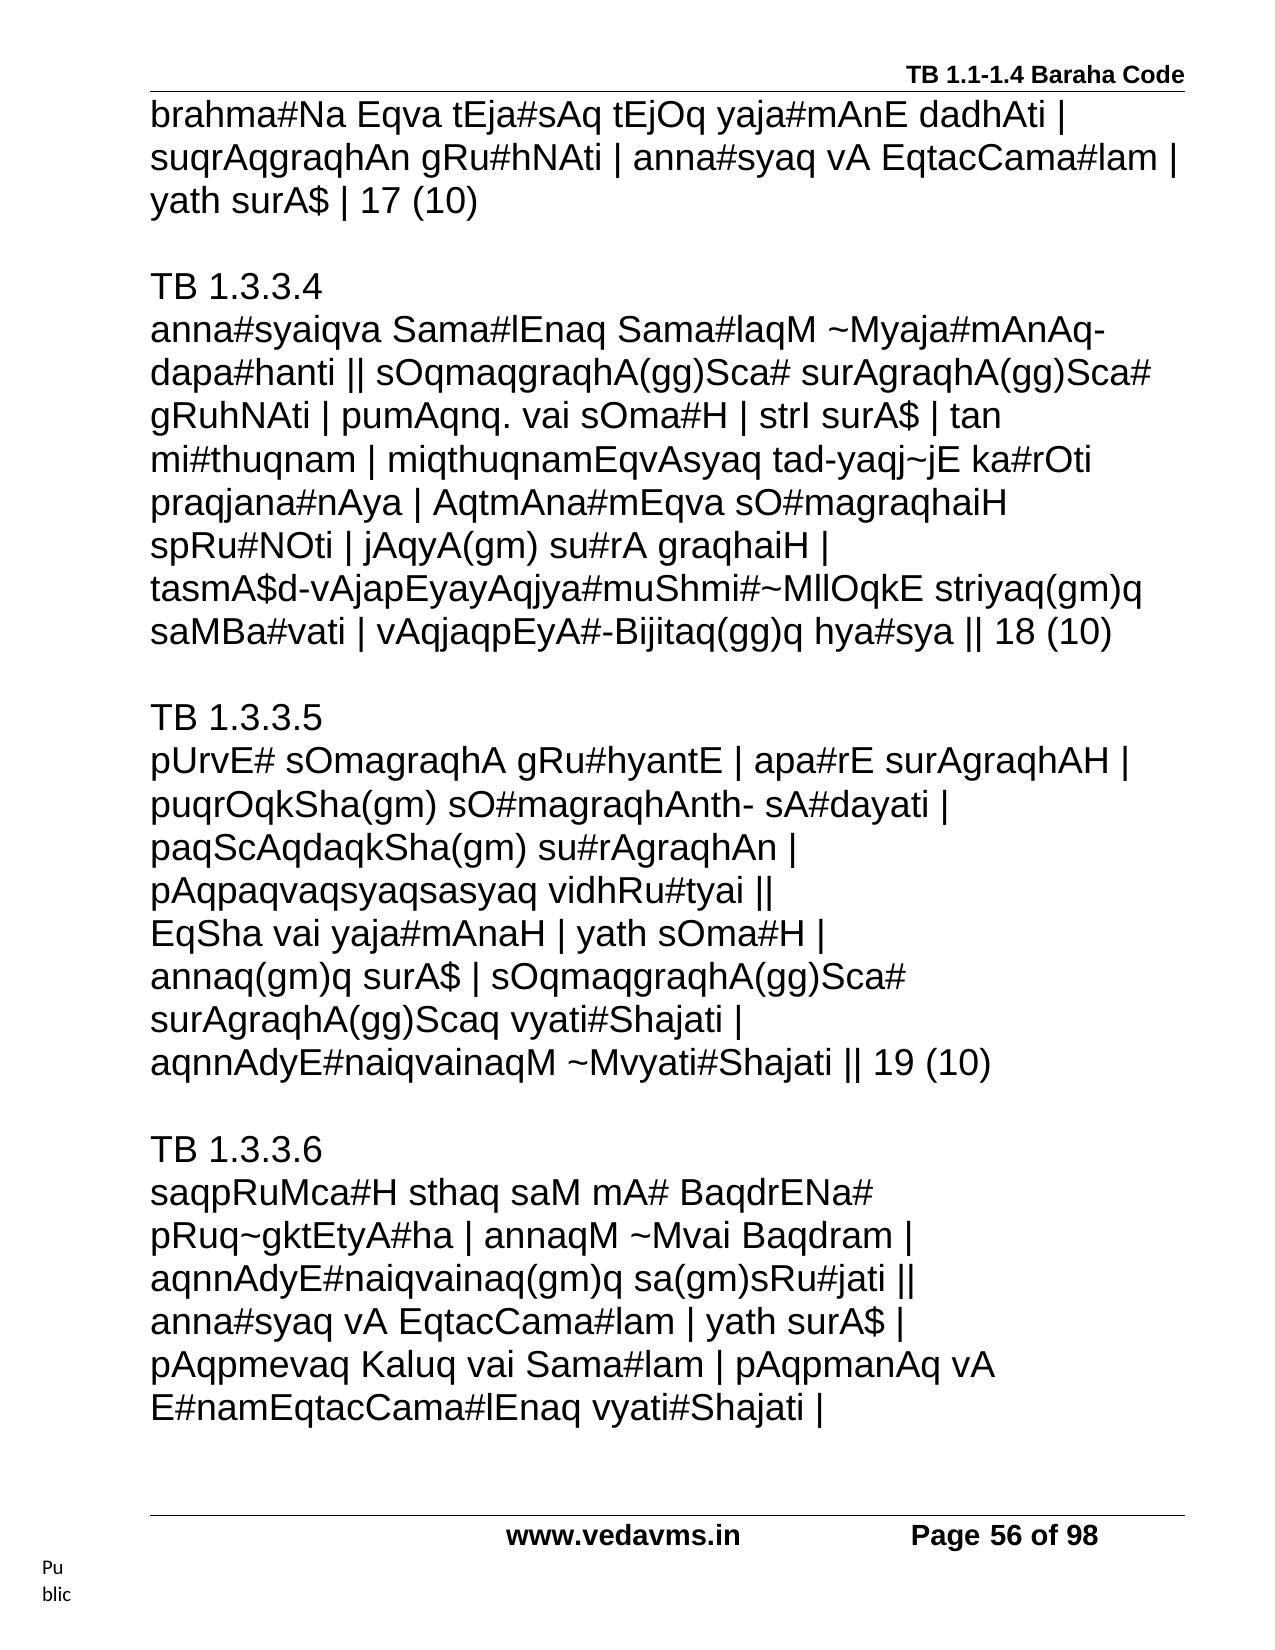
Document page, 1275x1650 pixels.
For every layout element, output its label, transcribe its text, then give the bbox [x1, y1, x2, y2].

text TB 1.3.3.6 [150, 1127, 1185, 1170]
text pUrvE# sOmagraqhA gRu#hyantE | apa#rE surAgraqhAH | [150, 739, 1185, 782]
text suqrAqgraqhAn gRu#hNAti | anna#syaq vA EqtacCama#lam | yath surA$ | 17 (10) [150, 135, 1185, 221]
text annaq(gm)q surA$ | sOqmaqgraqhA(gg)Sca# surAgraqhA(gg)Scaq vyati#Shajati | [150, 954, 1185, 1041]
text brahma#Na Eqva tEja#sAq tEjOq yaja#mAnE dadhAti | [150, 92, 1185, 135]
text TB 1.3.3.5 [150, 696, 1185, 739]
text aqnnAdyE#naiqvainaqM ~Mvyati#Shajati || 19 (10) [150, 1041, 1185, 1084]
text anna#syaiqva Sama#lEnaq Sama#laqM ~Myaja#mAnAq-dapa#hanti || sOqmaqgraqhA(gg)Sca# surAgraqhA(gg)Sca# gRuhNAti | pumAqnq. vai sOma#H | strI surA$ | tan mi#thuqnam | miqthuqnamEqvAsyaq tad-yaqj~jE ka#rOti praqjana#nAya | AqtmAna#mEqva sO#magraqhaiH spRu#NOti | jAqyA(gm) su#rA graqhaiH | [150, 307, 1185, 566]
text pAqpaqvaqsyaqsasyaq vidhRu#tyai || EqSha vai yaja#mAnaH | yath sOma#H | [150, 868, 1185, 954]
text TB 1.3.3.4 [150, 264, 1185, 307]
text aqnnAdyE#naiqvainaq(gm)q sa(gm)sRu#jati || anna#syaq vA EqtacCama#lam | yath surA$ | pAqpmevaq Kaluq vai Sama#lam | pAqpmanAq vA E#namEqtacCama#lEnaq vyati#Shajati | [150, 1256, 1185, 1429]
text saqpRuMca#H sthaq saM mA# BaqdrENa# pRuq~gktEtyA#ha | annaqM ~Mvai Baqdram | [150, 1170, 1185, 1256]
text puqrOqkSha(gm) sO#magraqhAnth- sA#dayati | paqScAqdaqkSha(gm) su#rAgraqhAn | [150, 782, 1185, 868]
text tasmA$d-vAjapEyayAqjya#muShmi#~MllOqkE striyaq(gm)q saMBa#vati | vAqjaqpEyA#-Bijitaq(gg)q hya#sya || 18 (10) [150, 566, 1185, 652]
